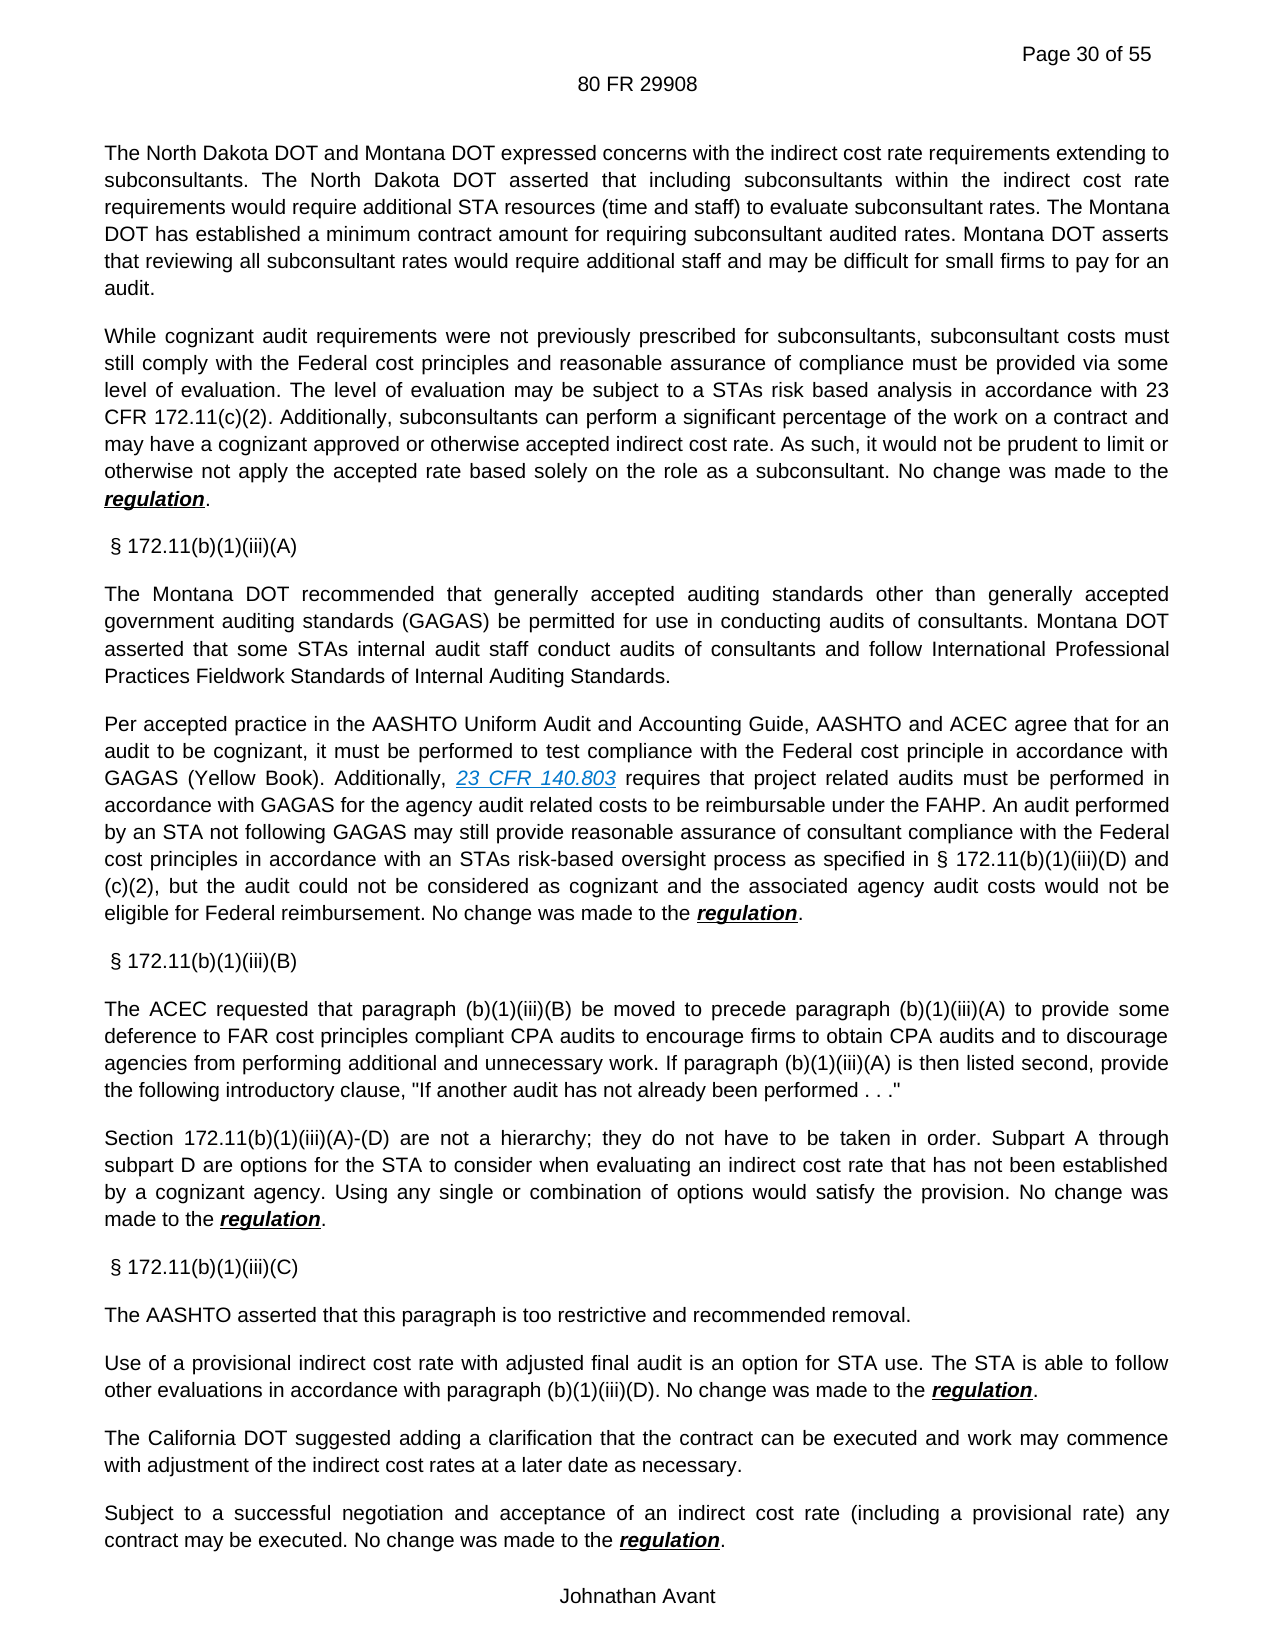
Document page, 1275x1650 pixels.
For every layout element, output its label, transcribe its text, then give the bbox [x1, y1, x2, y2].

text The Montana DOT recommended that generally accepted auditing standards other than generally accepted government auditing standards (GAGAS) be permitted for use in conducting audits of consultants. Montana DOT asserted that some STAs internal audit staff conduct audits of consultants and follow International Professional Practices Fieldwork Standards of Internal Auditing Standards. [104, 579, 1171, 687]
text Subject to a successful negotiation and acceptance of an indirect cost rate (including a provisional rate) any contract may be executed. No change was made to the regulation. [104, 1498, 1171, 1552]
text The California DOT suggested adding a clarification that the contract can be executed and work may commence with adjustment of the indirect cost rates at a later date as necessary. [104, 1423, 1171, 1477]
text § 172.11(b)(1)(iii)(B) [104, 946, 1171, 973]
text The North Dakota DOT and Montana DOT expressed concerns with the indirect cost rate requirements extending to subconsultants. The North Dakota DOT asserted that including subconsultants within the indirect cost rate requirements would require additional STA resources (time and staff) to evaluate subconsultant rates. The Montana DOT has established a minimum contract amount for requiring subconsultant audited rates. Montana DOT asserts that reviewing all subconsultant rates would require additional staff and may be difficult for small firms to pay for an audit. [104, 137, 1171, 300]
text While cognizant audit requirements were not previously prescribed for subconsultants, subconsultant costs must still comply with the Federal cost principles and reasonable assurance of compliance must be provided via some level of evaluation. The level of evaluation may be subject to a STAs risk based analysis in accordance with 23 CFR 172.11(c)(2). Additionally, subconsultants can perform a significant percentage of the work on a contract and may have a cognizant approved or otherwise accepted indirect cost rate. As such, it would not be prudent to limit or otherwise not apply the accepted rate based solely on the role as a subconsultant. No change was made to the regulation. [104, 321, 1171, 510]
text § 172.11(b)(1)(iii)(C) [104, 1252, 1171, 1279]
text § 172.11(b)(1)(iii)(A) [104, 531, 1171, 558]
text Per accepted practice in the AASHTO Uniform Audit and Accounting Guide, AASHTO and ACEC agree that for an audit to be cognizant, it must be performed to test compliance with the Federal cost principle in accordance with GAGAS (Yellow Book). Additionally, 23 CFR 140.803 requires that project related audits must be performed in accordance with GAGAS for the agency audit related costs to be reimbursable under the FAHP. An audit performed by an STA not following GAGAS may still provide reasonable assurance of consultant compliance with the Federal cost principles in accordance with an STAs risk-based oversight process as specified in § 172.11(b)(1)(iii)(D) and (c)(2), but the audit could not be considered as cognizant and the associated agency audit costs would not be eligible for Federal reimbursement. No change was made to the regulation. [104, 708, 1171, 925]
text The AASHTO asserted that this paragraph is too restrictive and recommended removal. [104, 1300, 1171, 1327]
text Use of a provisional indirect cost rate with adjusted final audit is an option for STA use. The STA is able to follow other evaluations in accordance with paragraph (b)(1)(iii)(D). No change was made to the regulation. [104, 1348, 1171, 1402]
text The ACEC requested that paragraph (b)(1)(iii)(B) be moved to precede paragraph (b)(1)(iii)(A) to provide some deference to FAR cost principles compliant CPA audits to encourage firms to obtain CPA audits and to discourage agencies from performing additional and unnecessary work. If paragraph (b)(1)(iii)(A) is then listed second, provide the following introductory clause, "If another audit has not already been performed . . ." [104, 994, 1171, 1102]
text Section 172.11(b)(1)(iii)(A)-(D) are not a hierarchy; they do not have to be taken in order. Subpart A through subpart D are options for the STA to consider when evaluating an indirect cost rate that has not been established by a cognizant agency. Using any single or combination of options would satisfy the provision. No change was made to the regulation. [104, 1123, 1171, 1231]
